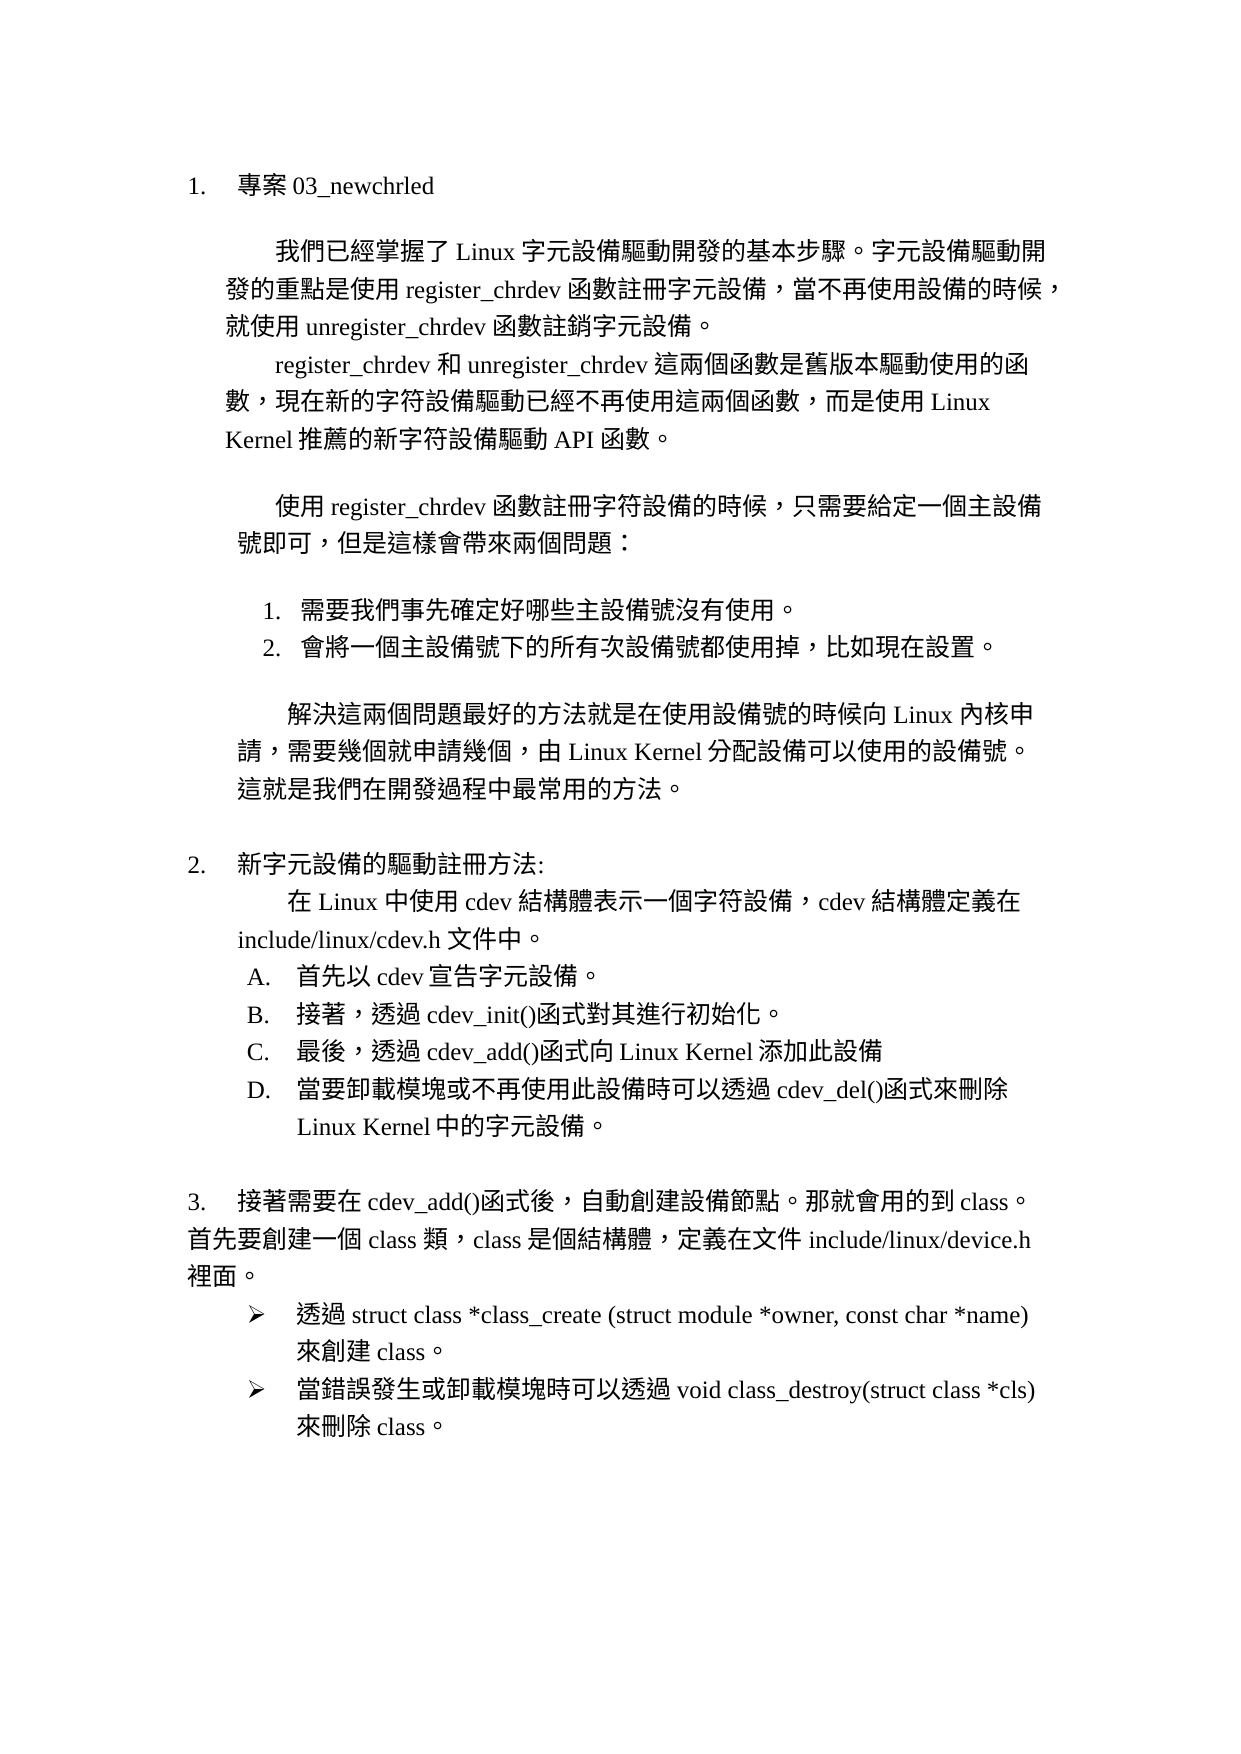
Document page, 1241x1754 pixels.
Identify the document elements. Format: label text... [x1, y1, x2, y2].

list 當要卸載模塊或不再使用此設備時可以透過cdev_del()函式來刪除Linux Kernel中的字元設備。 [247, 1069, 1053, 1144]
list 專案03_newchrled [187, 164, 1053, 202]
text register_chrdev 和 unregister_chrdev 這兩個函數是舊版本驅動使用的函數，現在新的字符設備驅動已經不再使用這兩個函數，而是使用 Linux Kernel推薦的新字符設備驅動 API 函數。 [225, 344, 1053, 456]
list 透過struct class *class_create (struct module *owner, const char *name)來創建class。 [247, 1294, 1053, 1369]
list 接著，透過cdev_init()函式對其進行初始化。 [247, 994, 1053, 1031]
text 解決這兩個問題最好的方法就是在使用設備號的時候向 Linux 內核申請，需要幾個就申請幾個，由 Linux Kernel分配設備可以使用的設備號。這就是我們在開發過程中最常用的方法。 [237, 694, 1053, 806]
text 使用 register_chrdev 函數註冊字符設備的時候，只需要給定一個主設備號即可，但是這樣會帶來兩個問題： [237, 485, 1053, 560]
list 新字元設備的驅動註冊方法: [187, 844, 1053, 881]
list 首先以cdev宣告字元設備。 [247, 956, 1053, 994]
list 會將一個主設備號下的所有次設備號都使用掉，比如現在設置。 [262, 627, 1053, 664]
list 最後，透過cdev_add()函式向Linux Kernel添加此設備 [247, 1031, 1053, 1069]
list 接著需要在cdev_add()函式後，自動創建設備節點。那就會用的到class。 [187, 1181, 1053, 1219]
list 需要我們事先確定好哪些主設備號沒有使用。 [262, 589, 1053, 627]
text 在 Linux 中使用 cdev 結構體表示一個字符設備，cdev 結構體定義在 include/linux/cdev.h 文件中。 [237, 881, 1053, 956]
text 我們已經掌握了 Linux 字元設備驅動開發的基本步驟。字元設備驅動開發的重點是使用 register_chrdev 函數註冊字元設備，當不再使用設備的時候，就使用 unregister_chrdev 函數註銷字元設備。 [225, 231, 1053, 344]
list 當錯誤發生或卸載模塊時可以透過void class_destroy(struct class *cls)來刪除class。 [247, 1369, 1053, 1444]
text 首先要創建一個 class 類，class 是個結構體，定義在文件 include/linux/device.h 裡面。 [187, 1219, 1053, 1294]
